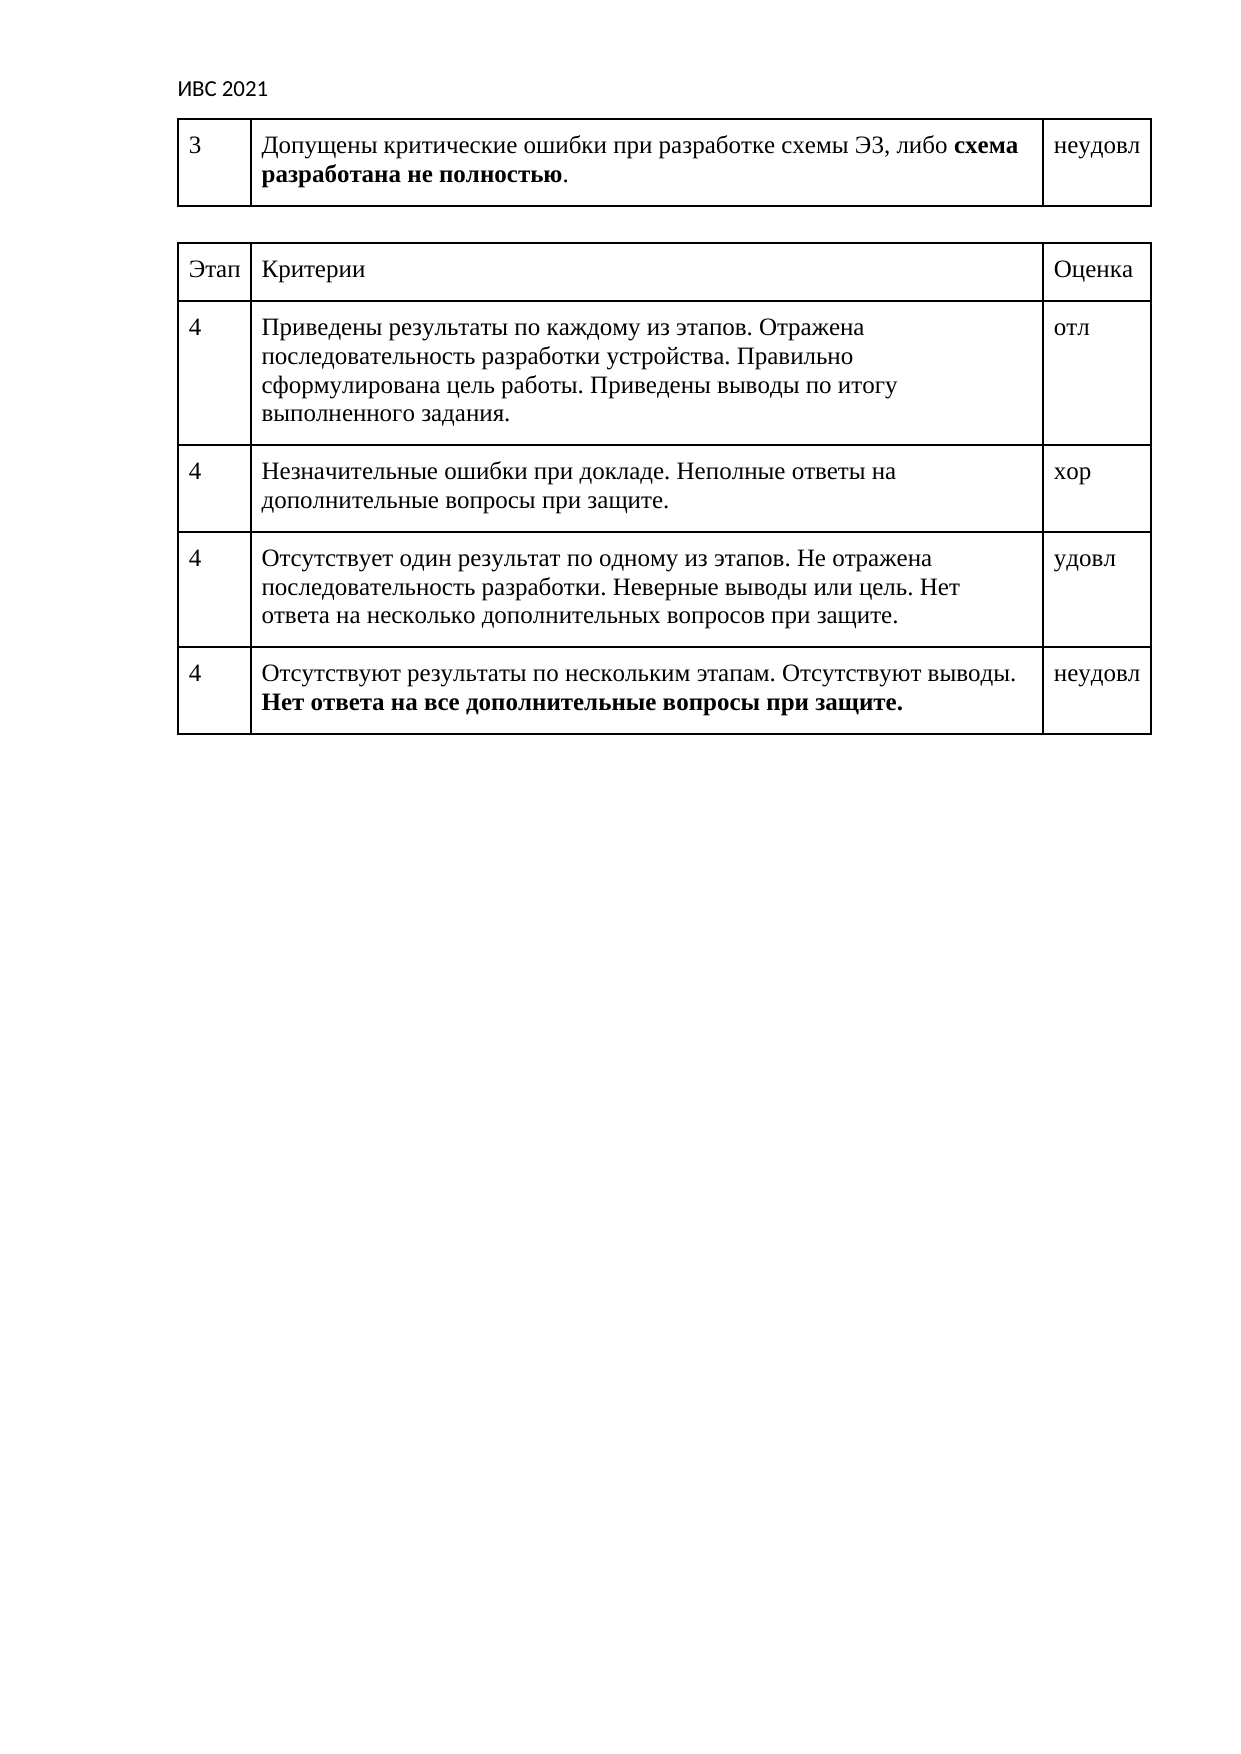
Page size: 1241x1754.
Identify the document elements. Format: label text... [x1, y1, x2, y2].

table_cell отл [1044, 302, 1150, 444]
table_cell Отсутствует один результат по одному из этапов. Не отражена последовательность разработки. Неверные выводы или цель. Нет ответа на несколько дополнительных вопросов при защите. [252, 533, 1042, 646]
table_cell 4 [179, 302, 250, 444]
table_cell Приведены результаты по каждому из этапов. Отражена последовательность разработки устройства. Правильно сформулирована цель работы. Приведены выводы по итогу выполненного задания. [252, 302, 1042, 444]
table_cell Отсутствуют результаты по нескольким этапам. Отсутствуют выводы. Нет ответа на все дополнительные вопросы при защите. [252, 648, 1042, 733]
table_cell неудовл [1044, 120, 1150, 205]
table_cell 4 [179, 446, 250, 531]
table_header Этап [179, 244, 250, 300]
table_cell Незначительные ошибки при докладе. Неполные ответы на дополнительные вопросы при защите. [252, 446, 1042, 531]
table_cell 4 [179, 533, 250, 646]
table_cell неудовл [1044, 648, 1150, 733]
table_cell 3 [179, 120, 250, 205]
table_cell хор [1044, 446, 1150, 531]
table_cell Допущены критические ошибки при разработке схемы Э3, либо схема разработана не полностью. [252, 120, 1042, 205]
table_cell удовл [1044, 533, 1150, 646]
table_header Оценка [1044, 244, 1150, 300]
table_cell 4 [179, 648, 250, 733]
table_header Критерии [252, 244, 1042, 300]
